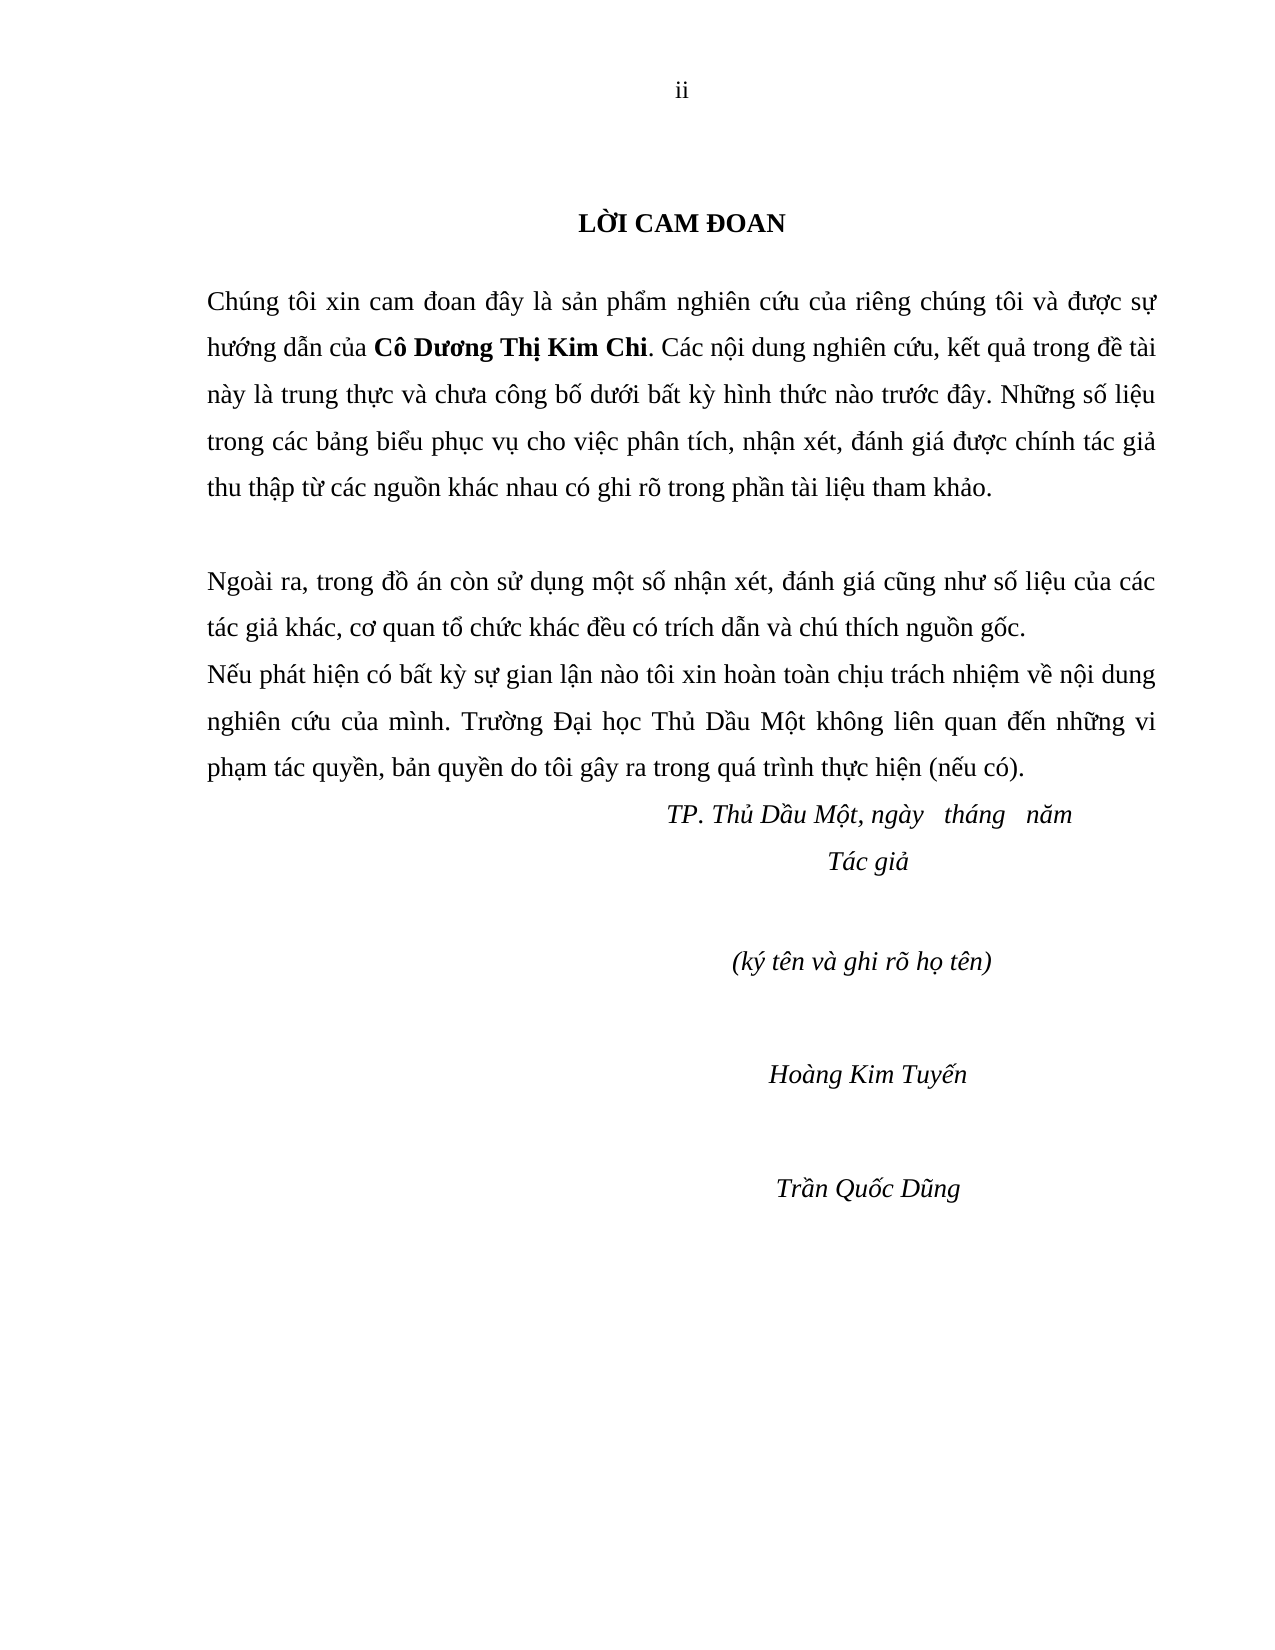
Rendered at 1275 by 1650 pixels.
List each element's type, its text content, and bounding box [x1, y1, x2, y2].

text Hoàng Kim Tuyến [582, 1058, 1157, 1090]
text Ngoài ra, trong đồ án còn sử dụng một số nhận xét, đánh giá cũng như số liệu của các tác giả khác, cơ quan tổ chức khác đều có trích dẫn và chú thích nguồn gốc. [207, 564, 1157, 642]
text (ký tên và ghi rõ họ tên) [207, 945, 1157, 977]
text TP. Thủ Dầu Một, ngày tháng năm [582, 798, 1157, 829]
text Trần Quốc Dũng [507, 1172, 1157, 1203]
text LỜI CAM ĐOAN [207, 207, 1157, 238]
text Nếu phát hiện có bất kỳ sự gian lận nào tôi xin hoàn toàn chịu trách nhiệm về nội dung nghiên cứu của mình. Trường Đại học Thủ Dầu Một không liên quan đến những vi phạm tác quyền, bản quyền do tôi gây ra trong quá trình thực hiện (nếu có). [207, 658, 1157, 782]
text Chúng tôi xin cam đoan đây là sản phẩm nghiên cứu của riêng chúng tôi và được sự hướng dẫn của Cô Dương Thị Kim Chi. Các nội dung nghiên cứu, kết quả trong đề tài này là trung thực và chưa công bố dưới bất kỳ hình thức nào trước đây. Những số liệu trong các bảng biểu phục vụ cho việc phân tích, nhận xét, đánh giá được chính tác giả thu thập từ các nguồn khác nhau có ghi rõ trong phần tài liệu tham khảo. [207, 284, 1157, 502]
text Tác giả [582, 844, 1157, 876]
